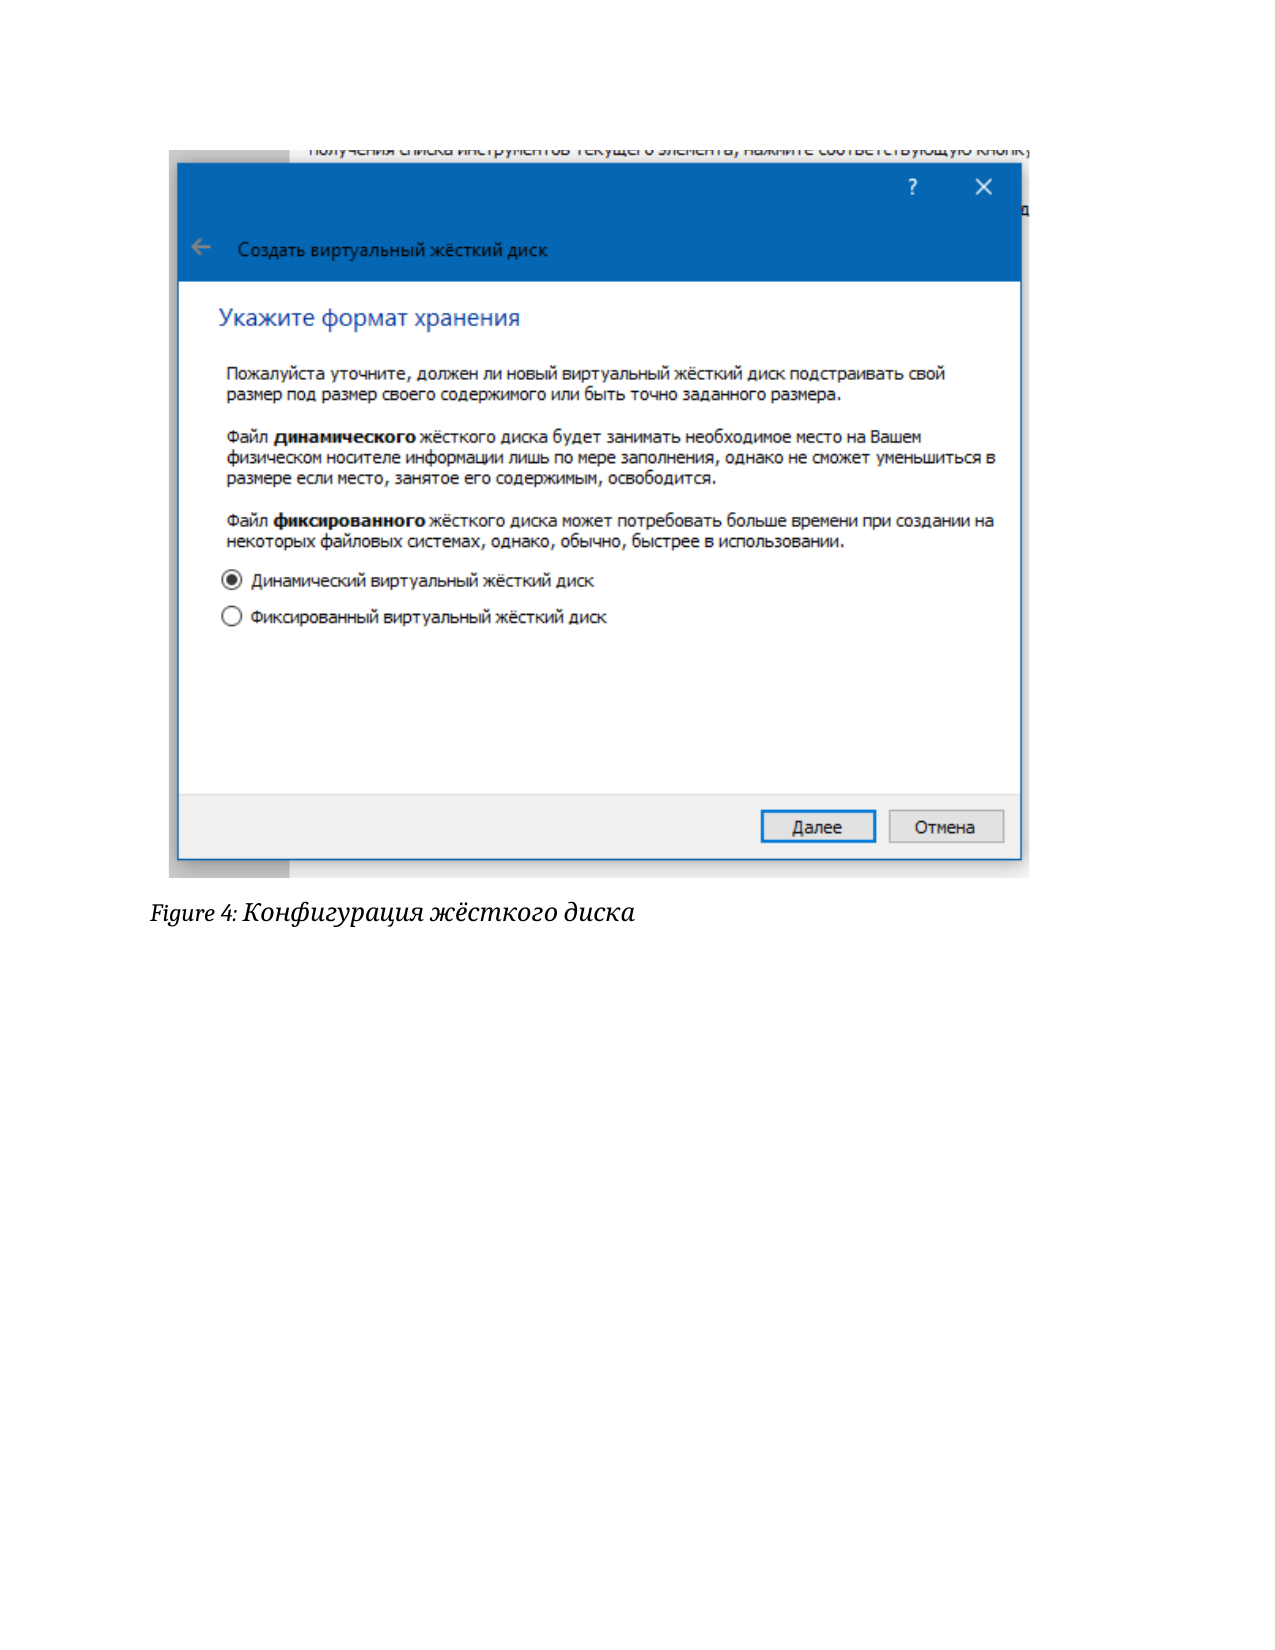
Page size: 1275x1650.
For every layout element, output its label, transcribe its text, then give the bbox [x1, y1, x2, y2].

picture [168, 150, 1030, 878]
text Figure 4: Конфигурация жёсткого диска [150, 899, 1125, 927]
